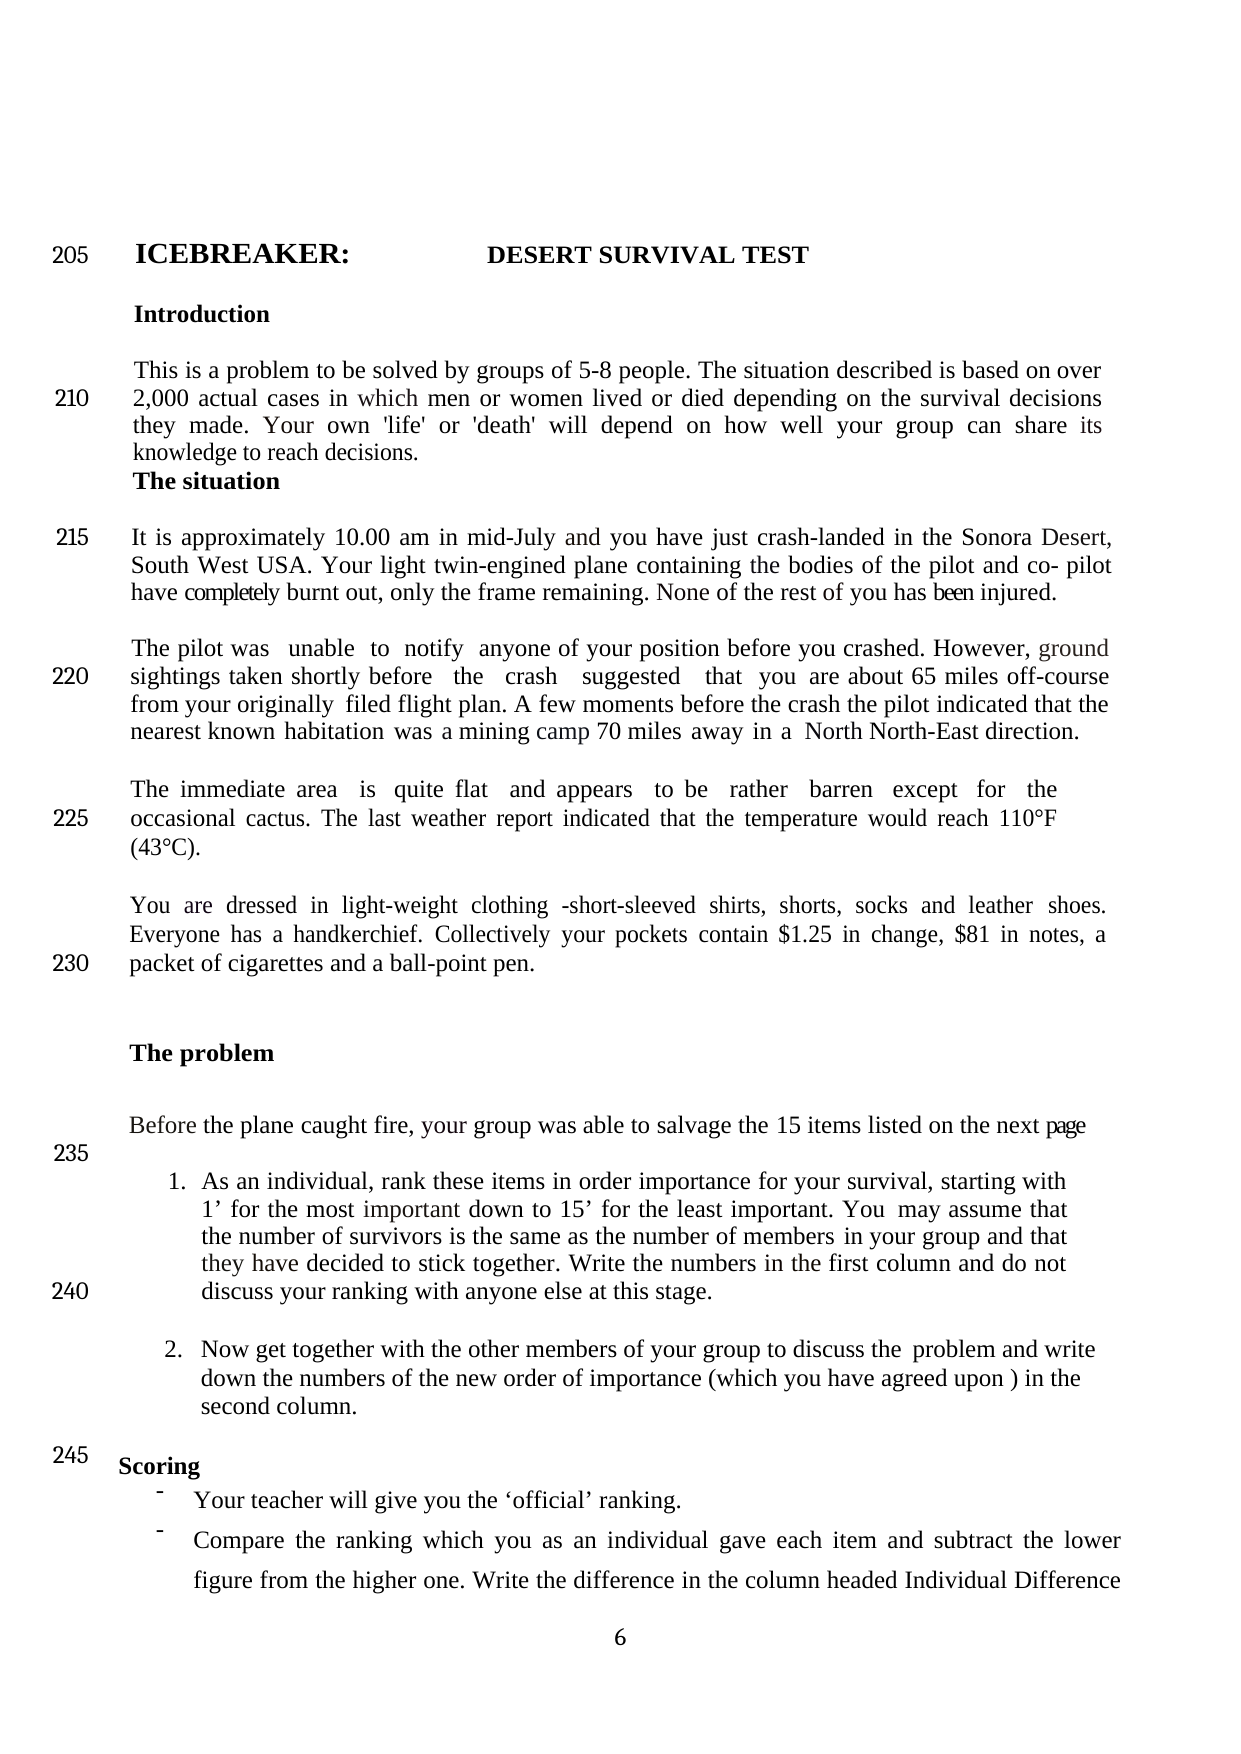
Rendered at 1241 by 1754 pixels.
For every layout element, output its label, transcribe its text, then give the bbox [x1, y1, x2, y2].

list Your teacher will give you the ‘official’ ranking. [156, 1475, 1122, 1514]
text The problem [129, 1038, 1102, 1067]
text You are dressed in light-weight clothing -short-sleeved shirts, shorts, socks and leather shoes. Everyone has a handkerchief. Collectively your pockets contain $1.25 in change, $81 in notes, a packet of cigarettes and a ball-point pen. [129, 891, 1107, 977]
text Scoring [118, 1420, 1122, 1475]
text ICEBREAKER: DESERT SURVIVAL TEST [135, 236, 1102, 269]
text The immediate area is quite flat and appears to be rather barren except for the occasional cactus. The last weather report indicated that the temperature would reach 110°F (43°C). [130, 774, 1058, 861]
text It is approximately 10.00 am in mid-July and you have just crash-landed in the Sonora Desert, South West USA. Your light twin-engined plane containing the bodies of the pilot and co- pilot have completely burnt out, only the frame remaining. None of the rest of you has been injured. [131, 524, 1112, 606]
list As an individual, rank these items in order importance for your survival, starting with 1’ for the most important down to 15’ for the least important. You may assume that the number of survivors is the same as the number of members in your group and that they have decided to stick together. Write the numbers in the first column and do not discuss your ranking with anyone else at this stage. [168, 1168, 1067, 1305]
text Introduction [134, 299, 1102, 327]
list Now get together with the other members of your group to discuss the problem and write down the numbers of the new order of importance (which you have agreed upon ) in the second column. [164, 1334, 1102, 1420]
text The pilot was unable to notify anyone of your position before you crashed. However, ground sightings taken shortly before the crash suggested that you are about 65 miles off-course from your originally filed flight plan. A few moments before the crash the pilot indicated that the nearest known habitation was a mining camp 70 miles away in a North North-East direction. [130, 635, 1109, 745]
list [156, 1514, 1122, 1593]
text Before the plane caught fire, your group was able to salvage the 15 items listed on the next page [129, 1110, 1102, 1139]
text This is a problem to be solved by groups of 5-8 people. The situation described is based on over 2,000 actual cases in which men or women lived or died depending on the survival decisions they made. Your own 'life' or 'death' will depend on how well your group can share its knowledge to reach decisions. [133, 357, 1102, 466]
text The situation [132, 466, 1102, 495]
